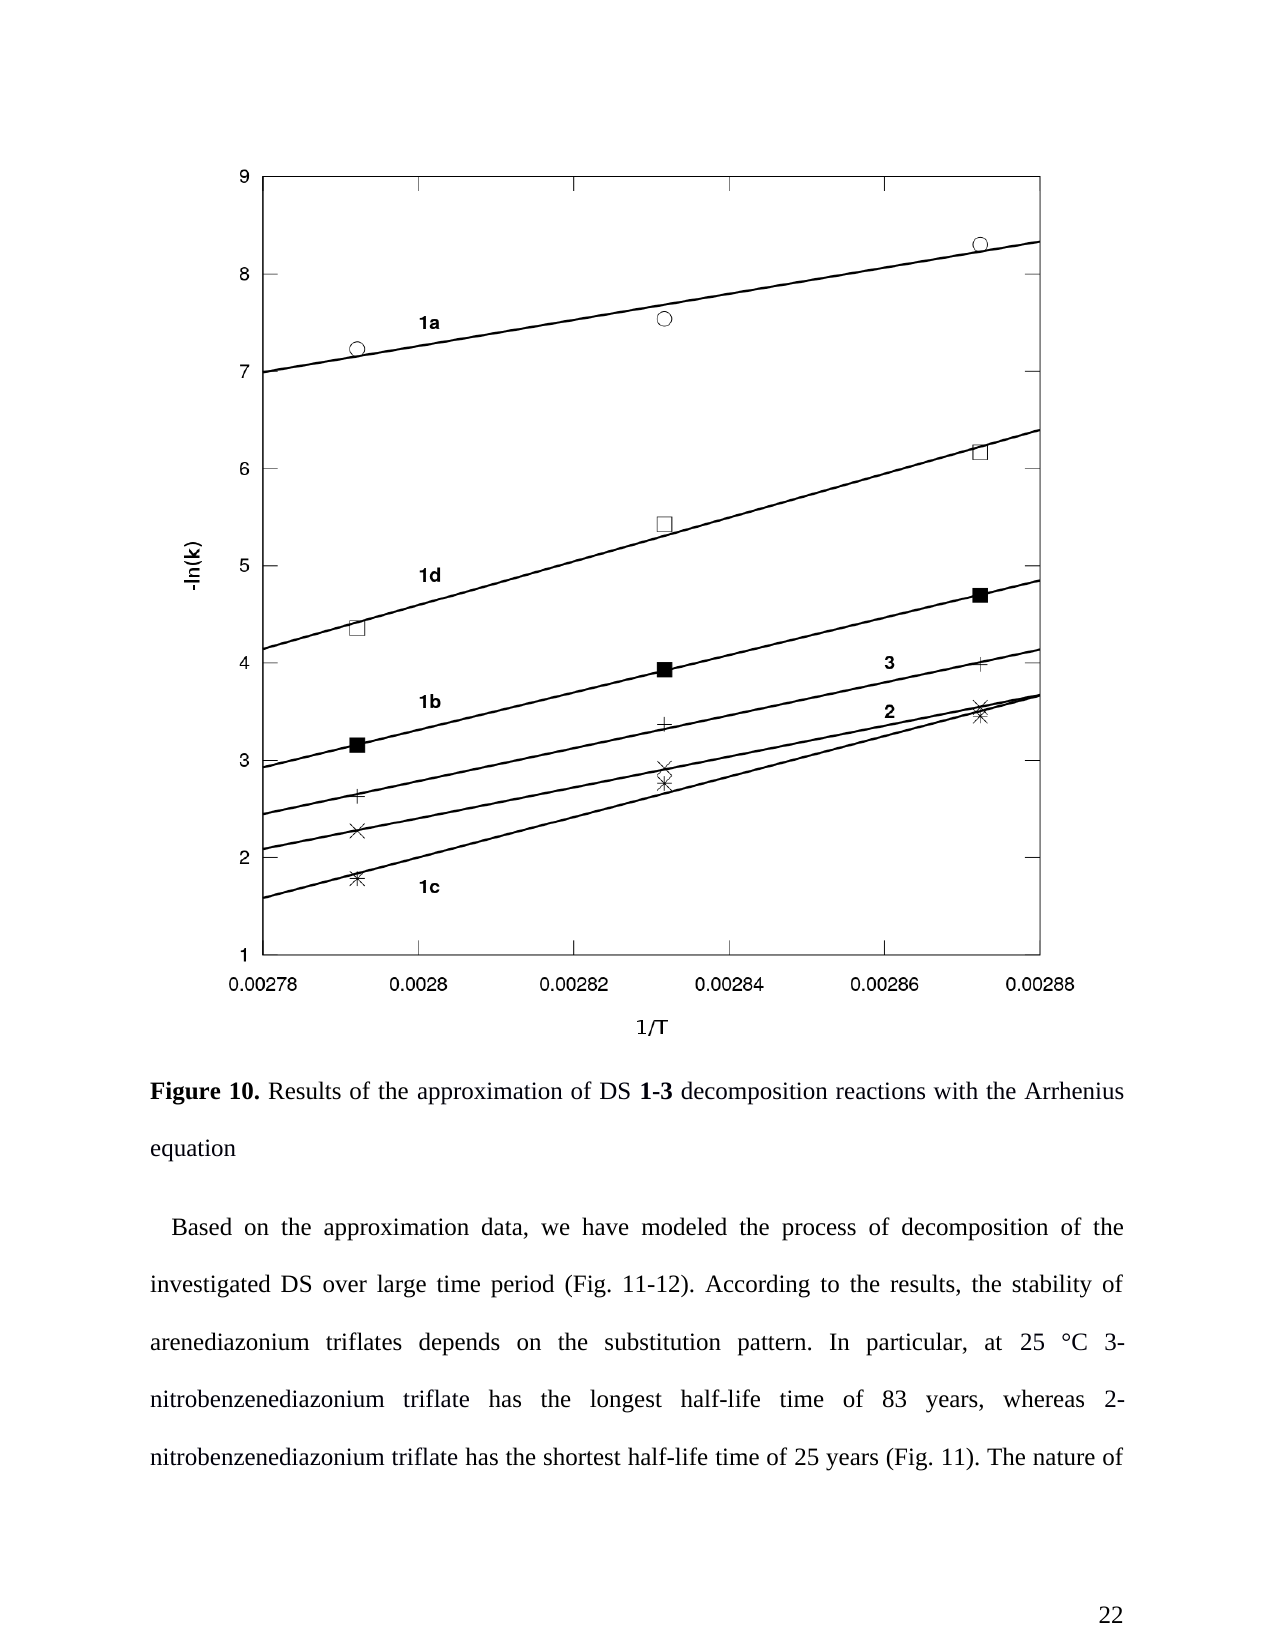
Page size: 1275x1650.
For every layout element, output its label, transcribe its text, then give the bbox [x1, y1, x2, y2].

picture [171, 150, 1081, 1048]
text Figure 10. Results of the approximation of DS 1-3 decomposition reactions with the Arrhenius equation [150, 1076, 1125, 1162]
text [150, 1212, 1125, 1471]
